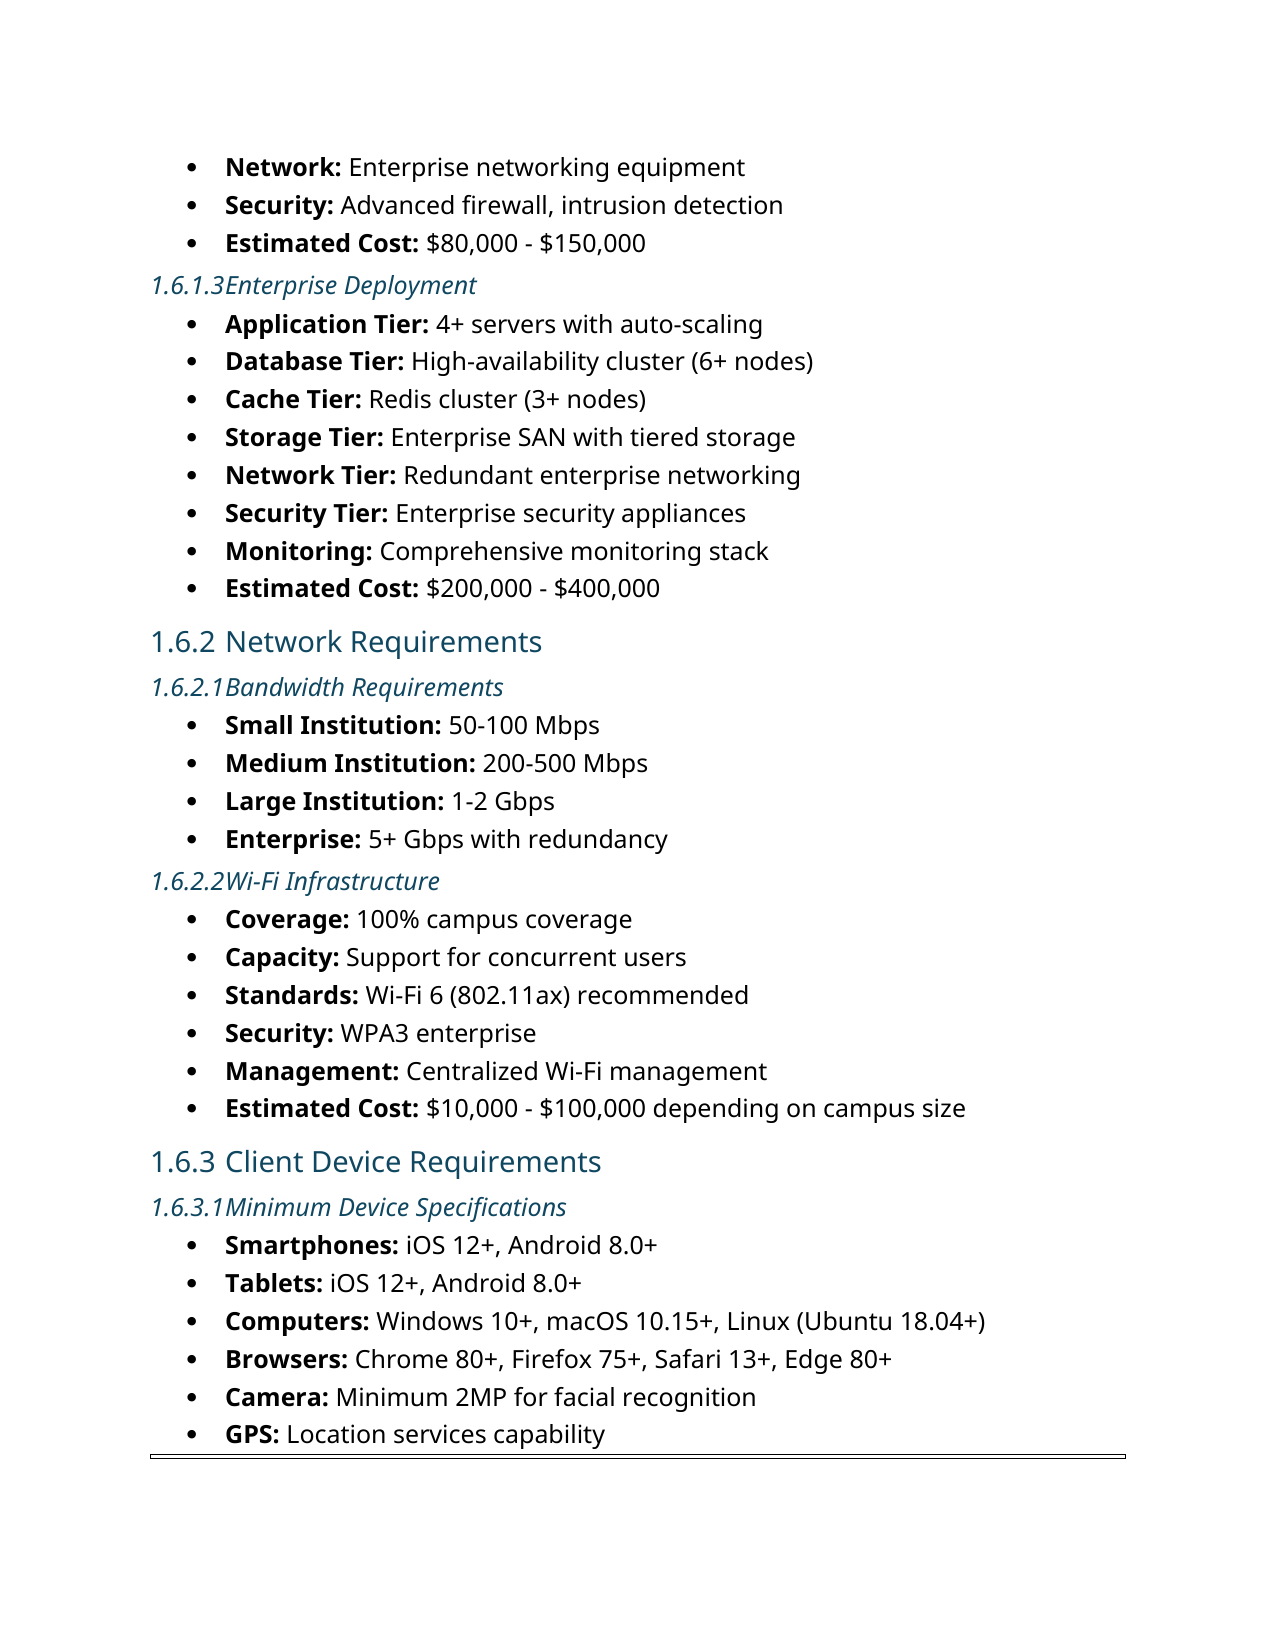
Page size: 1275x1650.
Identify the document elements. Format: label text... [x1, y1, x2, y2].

list Security Tier: Enterprise security appliances [187, 495, 1125, 529]
list Standards: Wi-Fi 6 (802.11ax) recommended [187, 978, 1125, 1012]
list Computers: Windows 10+, macOS 10.15+, Linux (Ubuntu 18.04+) [187, 1304, 1125, 1338]
list Management: Centralized Wi-Fi management [187, 1053, 1125, 1087]
list Browsers: Chrome 80+, Firefox 75+, Safari 13+, Edge 80+ [187, 1341, 1125, 1376]
list Estimated Cost: $10,000 - $100,000 depending on campus size [187, 1091, 1125, 1125]
list Large Institution: 1-2 Gbps [187, 783, 1125, 818]
list Coverage: 100% campus coverage [187, 902, 1125, 936]
subtitle 1.6.3 Client Device Requirements [150, 1142, 1125, 1181]
subtitle 1.6.2 Network Requirements [150, 622, 1125, 661]
list Capacity: Support for concurrent users [187, 940, 1125, 974]
list Monitoring: Comprehensive monitoring stack [187, 533, 1125, 567]
list Medium Institution: 200-500 Mbps [187, 746, 1125, 780]
list Database Tier: High-availability cluster (6+ nodes) [187, 344, 1125, 378]
list Estimated Cost: $200,000 - $400,000 [187, 571, 1125, 605]
list Smartphones: iOS 12+, Android 8.0+ [187, 1228, 1125, 1262]
list GPS: Location services capability [187, 1417, 1125, 1451]
subtitle 1.6.2.1 Bandwidth Requirements [150, 670, 1125, 704]
list Application Tier: 4+ servers with auto-scaling [187, 306, 1125, 340]
list Estimated Cost: $80,000 - $150,000 [187, 226, 1125, 260]
list Camera: Minimum 2MP for facial recognition [187, 1379, 1125, 1413]
list Enterprise: 5+ Gbps with redundancy [187, 821, 1125, 855]
list Cache Tier: Redis cluster (3+ nodes) [187, 382, 1125, 416]
subtitle 1.6.2.2 Wi-Fi Infrastructure [150, 864, 1125, 898]
subtitle 1.6.1.3 Enterprise Deployment [150, 268, 1125, 302]
subtitle 1.6.3.1 Minimum Device Specifications [150, 1190, 1125, 1224]
list Network: Enterprise networking equipment [187, 150, 1125, 184]
list Small Institution: 50-100 Mbps [187, 708, 1125, 742]
list Tablets: iOS 12+, Android 8.0+ [187, 1266, 1125, 1300]
list Security: Advanced firewall, intrusion detection [187, 188, 1125, 222]
list Network Tier: Redundant enterprise networking [187, 457, 1125, 492]
list Security: WPA3 enterprise [187, 1015, 1125, 1049]
list Storage Tier: Enterprise SAN with tiered storage [187, 420, 1125, 454]
